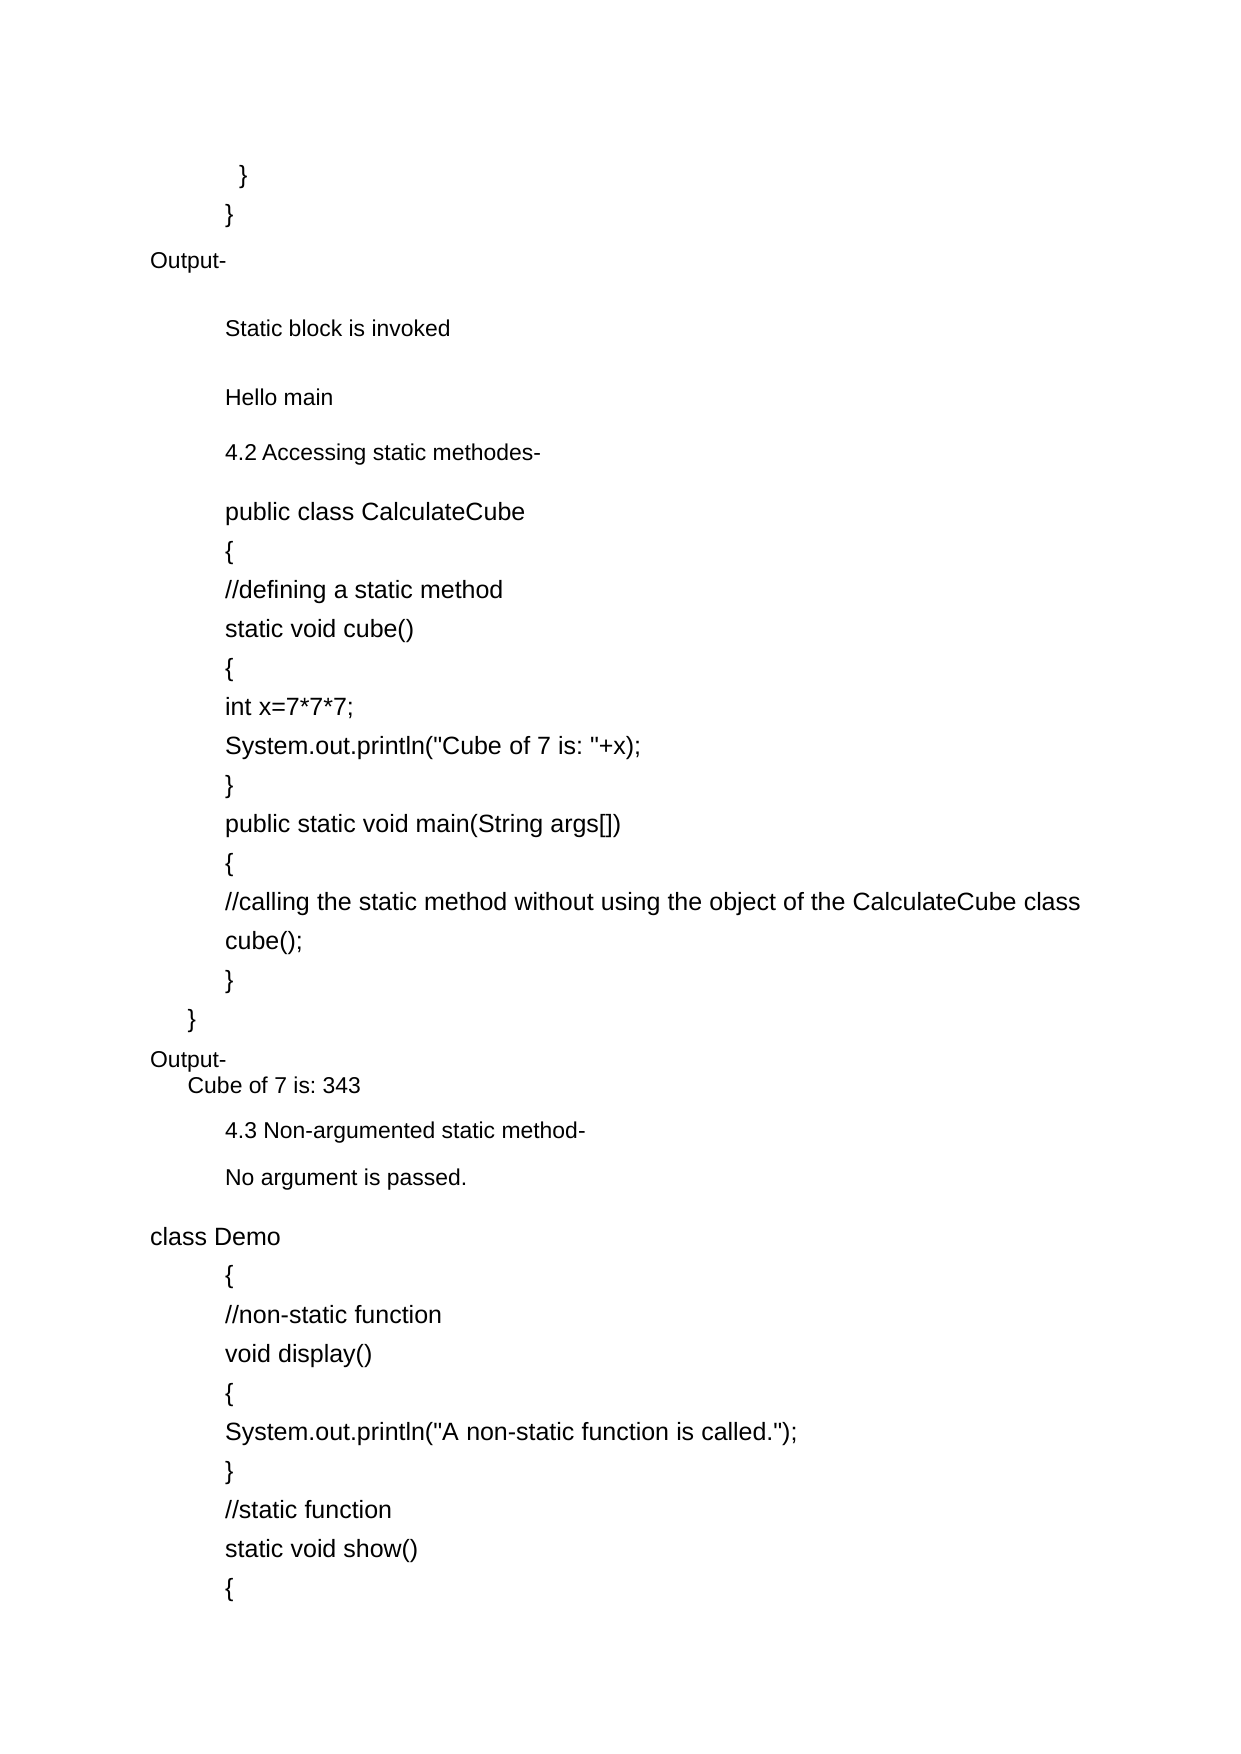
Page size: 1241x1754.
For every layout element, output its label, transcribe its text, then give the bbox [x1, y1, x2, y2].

text Cube of 7 is: 343 [187, 1072, 1090, 1098]
text { [225, 642, 1090, 682]
text public class CalculateCube [225, 486, 1090, 525]
text { [225, 1563, 1090, 1602]
text System.out.println("A non-static function is called."); [225, 1406, 1090, 1446]
text { [225, 1367, 1090, 1406]
text Output- [150, 1033, 1090, 1072]
text { [225, 525, 1090, 564]
text void display() [225, 1328, 1090, 1367]
text } [225, 150, 1090, 189]
text { [225, 1250, 1090, 1289]
text } [225, 955, 1090, 994]
text cube(); [225, 916, 1090, 955]
text class Demo [150, 1211, 1090, 1250]
text { [225, 838, 1090, 877]
text } [187, 994, 1090, 1033]
list No argument is passed. [225, 1164, 1090, 1190]
text //non-static function [225, 1289, 1090, 1328]
text } [225, 760, 1090, 799]
text int x=7*7*7; [225, 682, 1090, 721]
text System.out.println("Cube of 7 is: "+x); [225, 721, 1090, 760]
text static void show() [225, 1524, 1090, 1563]
text Output- [150, 234, 1090, 273]
text } [225, 1446, 1090, 1484]
text Hello main [150, 371, 1090, 410]
text public static void main(String args[]) [225, 799, 1090, 838]
list 4.3 Non-argumented static method- [225, 1117, 1090, 1143]
text Static block is invoked [150, 303, 1090, 342]
text //defining a static method [225, 564, 1090, 603]
text //calling the static method without using the object of the CalculateCube class [225, 877, 1090, 916]
text //static function [225, 1484, 1090, 1524]
list 4.2 Accessing static methodes- [225, 439, 1090, 465]
text static void cube() [225, 603, 1090, 642]
text } [225, 189, 1090, 228]
